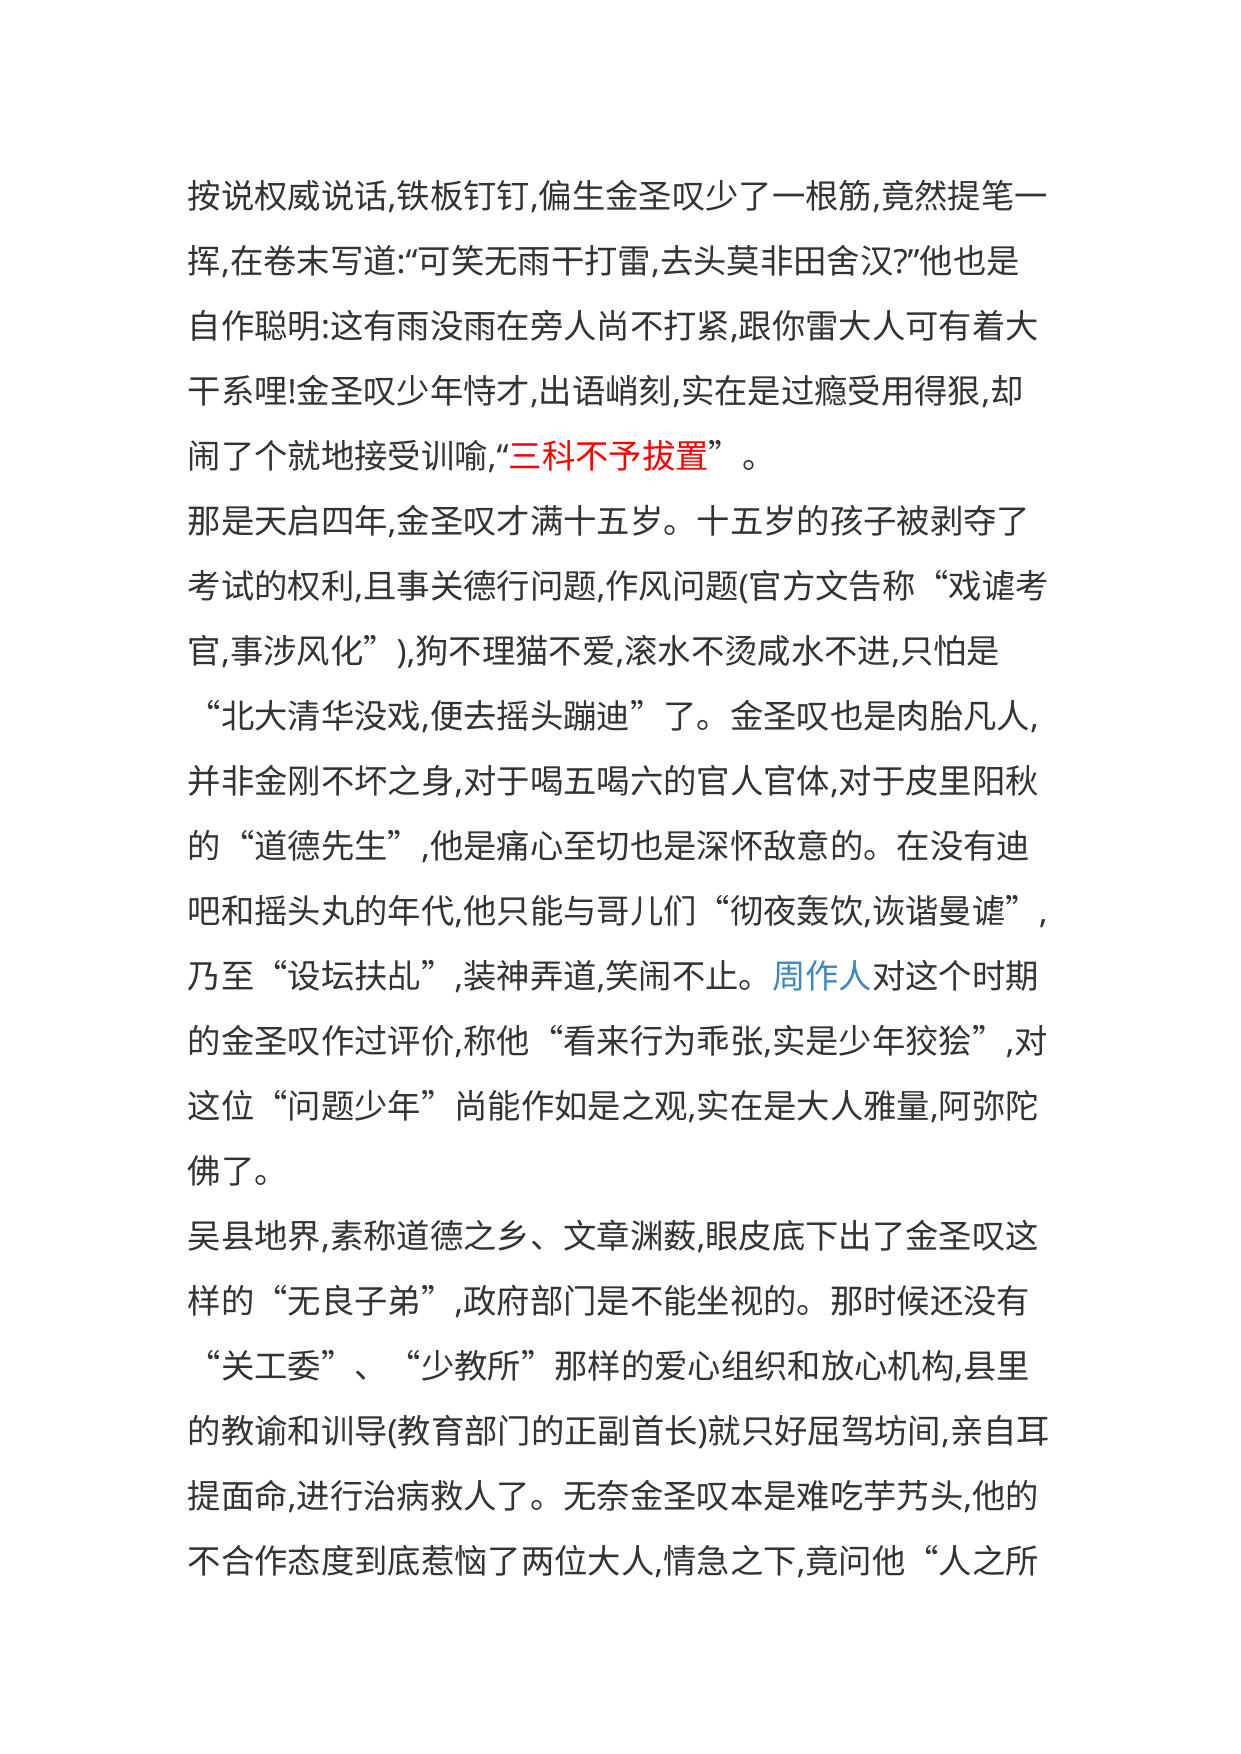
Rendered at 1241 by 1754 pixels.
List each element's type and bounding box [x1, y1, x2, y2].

text [187, 162, 1053, 1592]
